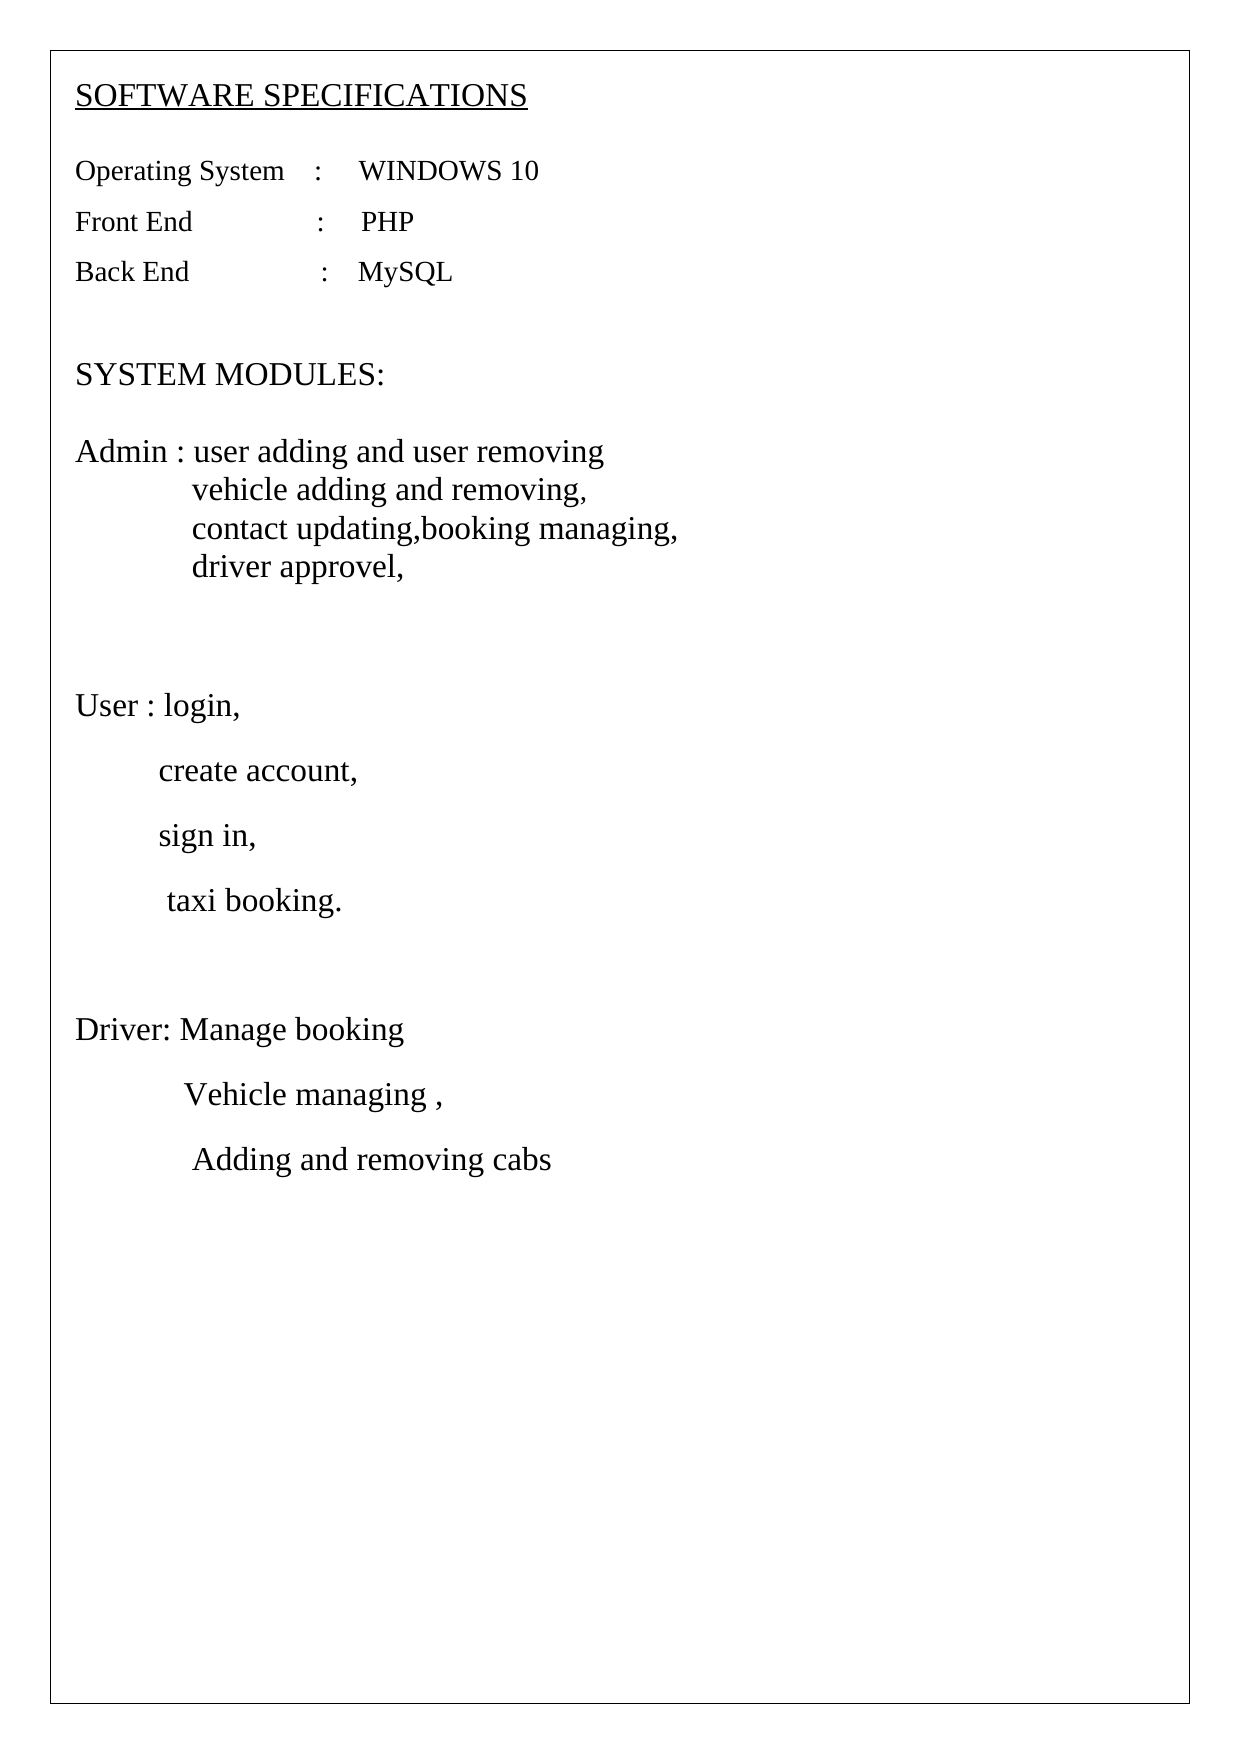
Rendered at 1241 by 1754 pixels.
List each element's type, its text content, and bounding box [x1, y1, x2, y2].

text Driver: Manage booking [75, 1010, 1165, 1048]
text Front End : PHP [75, 204, 1165, 237]
text Back End : MySQL [75, 254, 1165, 287]
text Admin : user adding and user removing [75, 431, 1165, 469]
text SYSTEM MODULES: [75, 354, 1165, 393]
text contact updating,booking managing, [75, 508, 1165, 546]
text SOFTWARE SPECIFICATIONS [75, 75, 1165, 113]
text driver approvel, [75, 546, 1165, 584]
text Operating System : WINDOWS 10 [75, 153, 1165, 187]
text taxi booking. [75, 880, 1165, 918]
text User : login, [75, 685, 1165, 723]
text vehicle adding and removing, [75, 469, 1165, 508]
text create account, [75, 750, 1165, 788]
text sign in, [75, 815, 1165, 853]
text Vehicle managing , [75, 1074, 1165, 1113]
text Adding and removing cabs [75, 1139, 1165, 1178]
